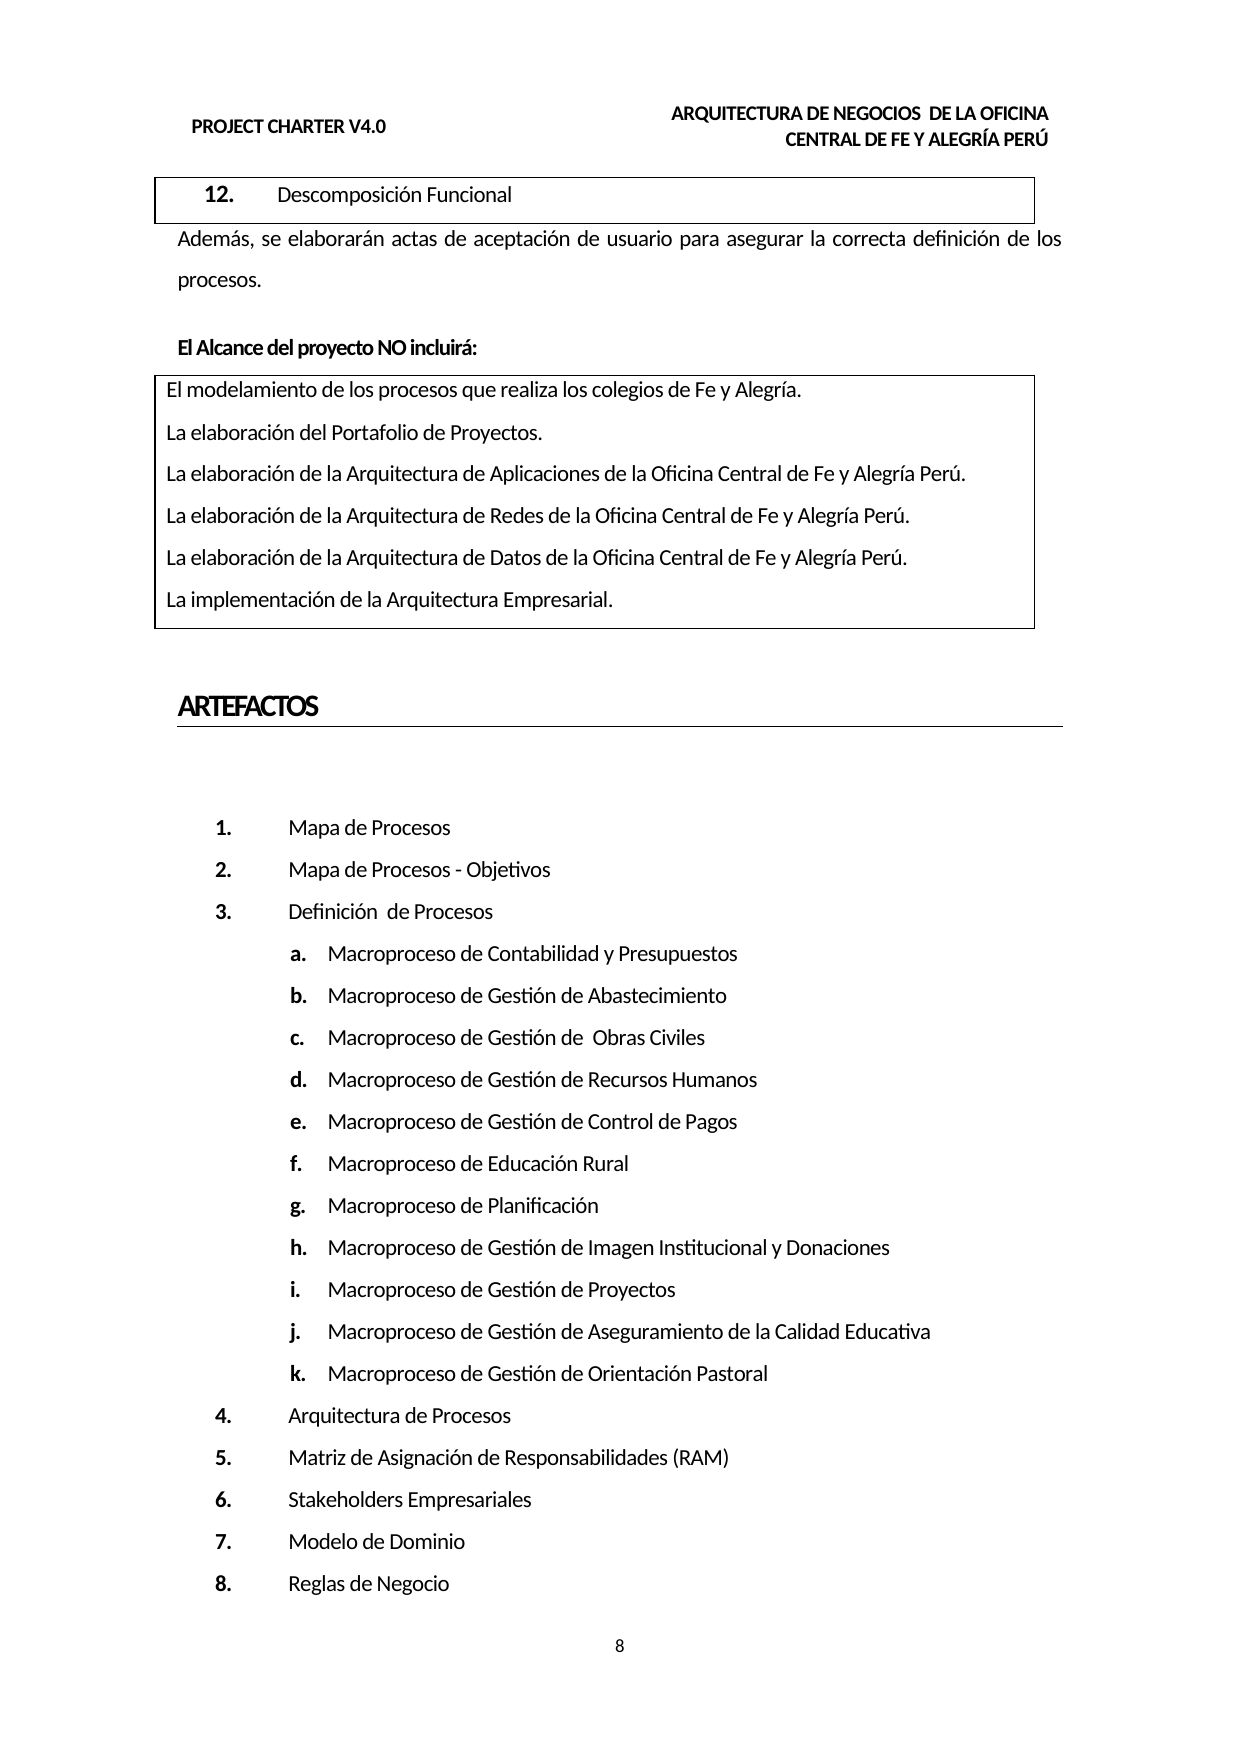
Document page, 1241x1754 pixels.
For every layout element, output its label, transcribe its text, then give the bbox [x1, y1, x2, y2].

list Stakeholders Empresariales [215, 1485, 1063, 1513]
list Macroproceso de Contabilidad y Presupuestos [290, 939, 1063, 967]
list Mapa de Procesos [215, 813, 1063, 841]
table_header El modelamiento de los procesos que realiza los colegios de Fe y Alegría. La elaboración del Portafolio de Proyectos. La elaboración de la Arquitectura de Aplicaciones de la Oficina Central de Fe y Alegría Perú. La elaboración de la Arquitectura de Redes de la Oficina Central de Fe y Alegría Perú. La elaboración de la Arquitectura de Datos de la Oficina Central de Fe y Alegría Perú. La implementación de la Arquitectura Empresarial. [156, 376, 1034, 628]
list Macroproceso de Gestión de Proyectos [290, 1275, 1063, 1303]
list Macroproceso de Gestión de Orientación Pastoral [290, 1359, 1063, 1387]
list Macroproceso de Gestión de Control de Pagos [290, 1107, 1063, 1135]
list Macroproceso de Educación Rural [290, 1149, 1063, 1177]
list Arquitectura de Procesos [215, 1401, 1063, 1429]
list Macroproceso de Planificación [290, 1191, 1063, 1219]
list Macroproceso de Gestión de Obras Civiles [290, 1023, 1063, 1051]
list Macroproceso de Gestión de Recursos Humanos [290, 1065, 1063, 1093]
list Mapa de Procesos - Objetivos [215, 855, 1063, 883]
list Macroproceso de Gestión de Imagen Institucional y Donaciones [290, 1233, 1063, 1261]
text Además, se elaborarán actas de aceptación de usuario para asegurar la correcta definición de los procesos. [177, 224, 1063, 294]
list Macroproceso de Gestión de Aseguramiento de la Calidad Educativa [290, 1317, 1063, 1345]
list Macroproceso de Gestión de Abastecimiento [290, 981, 1063, 1009]
subtitle El Alcance del proyecto NO incluirá: [177, 333, 1063, 361]
list Matriz de Asignación de Responsabilidades (RAM) [215, 1443, 1063, 1471]
list Definición de Procesos [215, 897, 1063, 925]
list Reglas de Negocio [215, 1569, 1063, 1597]
list Modelo de Dominio [215, 1527, 1063, 1555]
text ARTEFACTOS [177, 686, 1063, 726]
